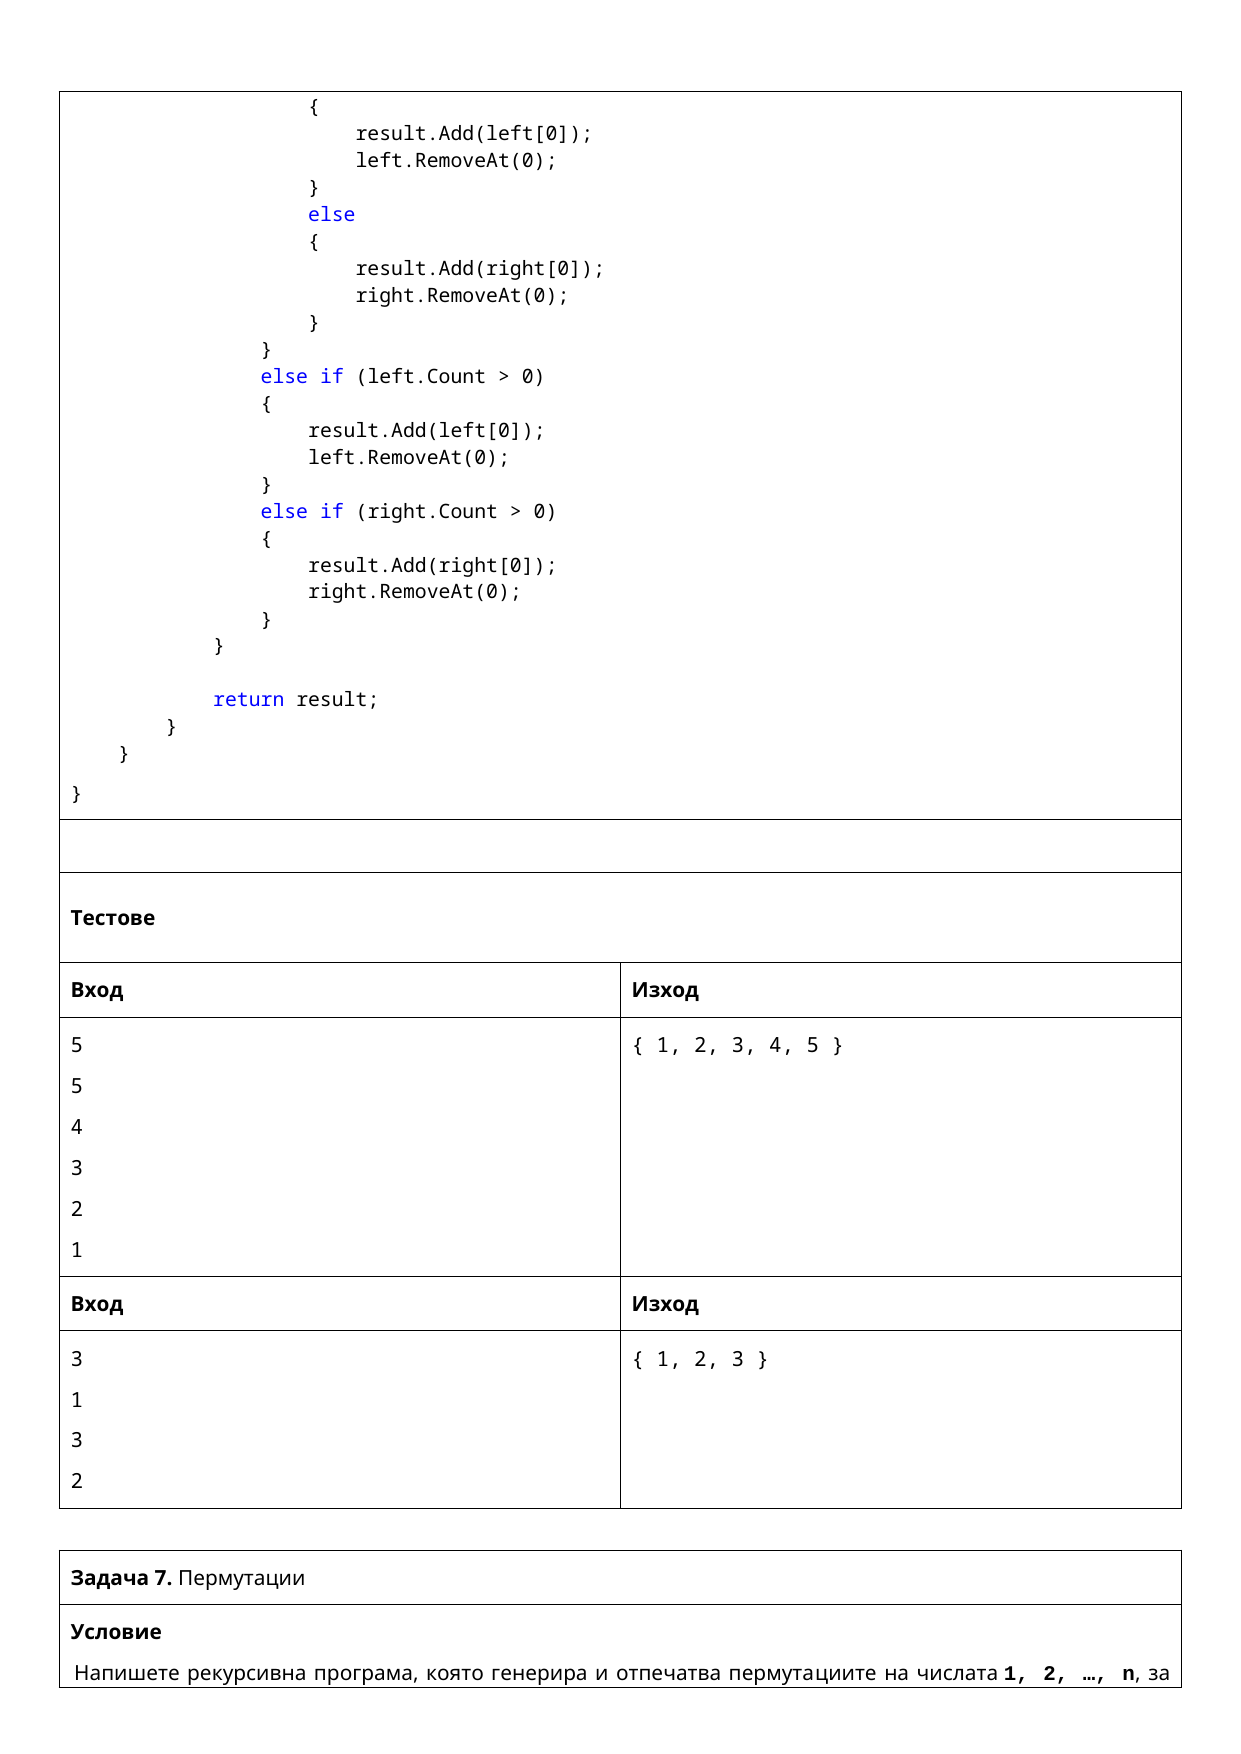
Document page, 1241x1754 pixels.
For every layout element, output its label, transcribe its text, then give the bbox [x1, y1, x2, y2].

table_cell { 1, 2, 3, 4, 5 } [621, 1018, 1181, 1276]
table_header Задача 7. Пермутации [60, 1551, 1181, 1604]
table_cell Тестове [60, 873, 1181, 962]
table_cell 5 5 4 3 2 1 [60, 1018, 620, 1276]
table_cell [60, 92, 1181, 819]
table_cell Вход [60, 963, 620, 1017]
table_cell Изход [621, 963, 1181, 1017]
table_cell Вход [60, 1277, 620, 1330]
table_cell 3 1 3 2 [60, 1331, 620, 1507]
table_cell Изход [621, 1277, 1181, 1330]
table_cell [60, 820, 1181, 872]
table_cell { 1, 2, 3 } [621, 1331, 1181, 1507]
